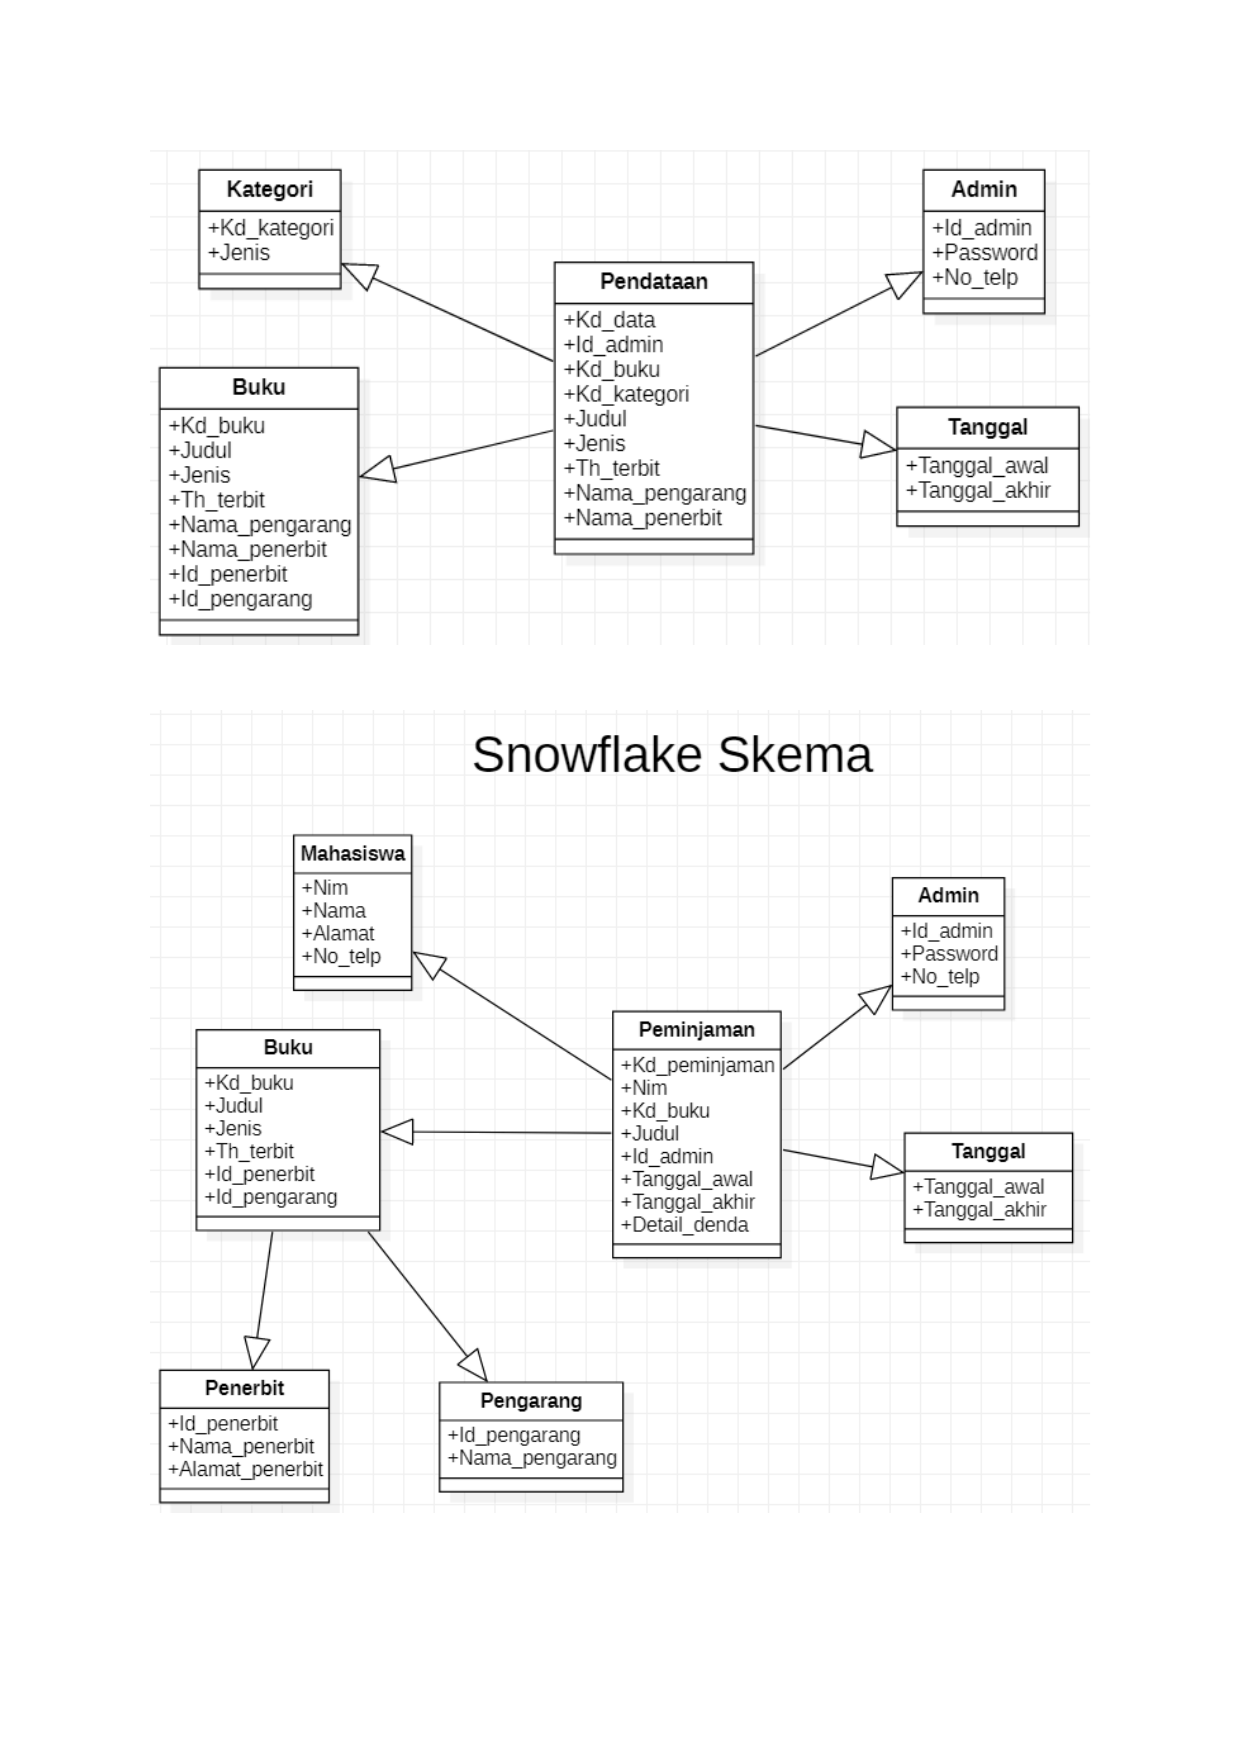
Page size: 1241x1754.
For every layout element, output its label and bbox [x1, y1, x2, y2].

picture [150, 150, 1091, 645]
picture [150, 710, 1091, 1513]
